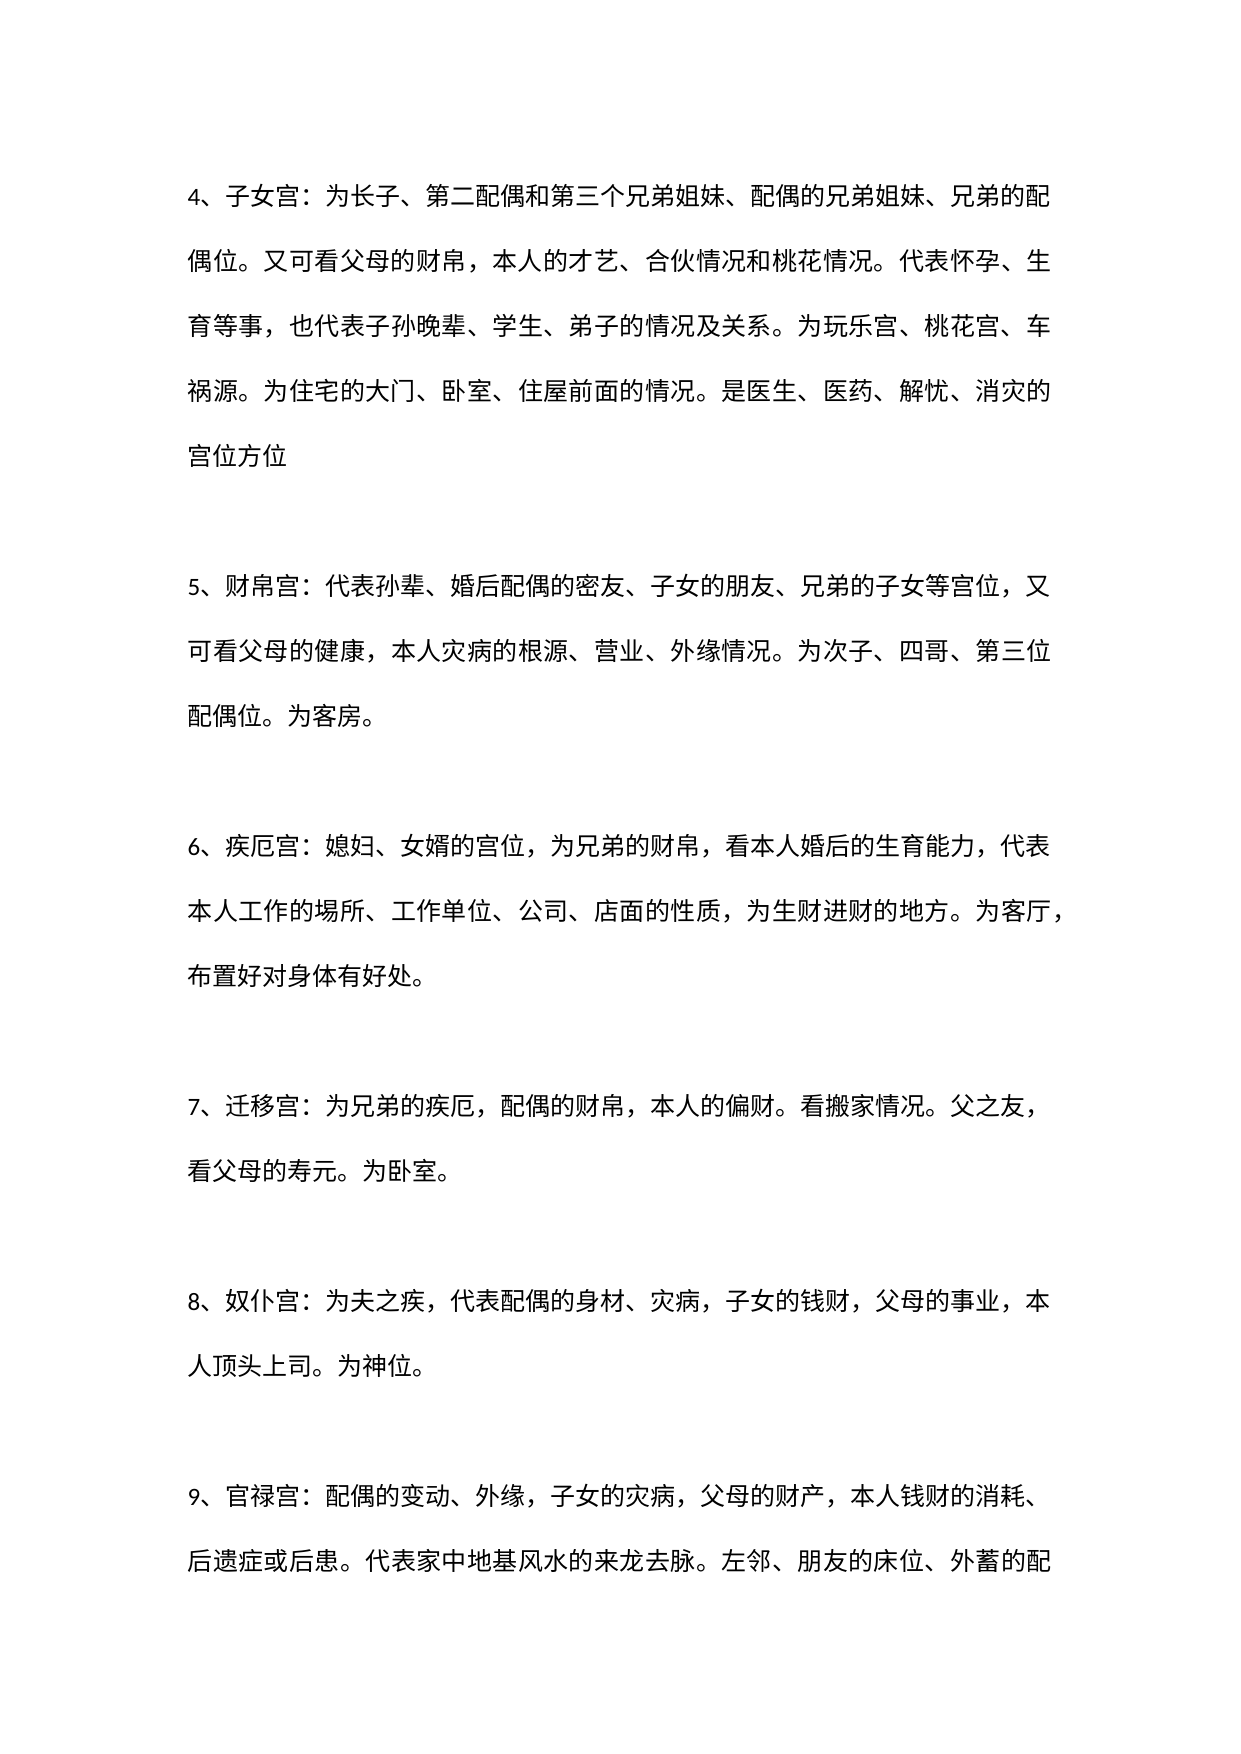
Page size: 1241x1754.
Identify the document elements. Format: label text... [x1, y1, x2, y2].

text 5、财帛宫：代表孙辈、婚后配偶的密友、子女的朋友、兄弟的子女等宫位，又可看父母的健康，本人灾病的根源、营业、外缘情况。为次子、四哥、第三位配偶位。为客房。 [187, 552, 1053, 747]
text 4、子女宫：为长子、第二配偶和第三个兄弟姐妹、配偶的兄弟姐妹、兄弟的配偶位。又可看父母的财帛，本人的才艺、合伙情况和桃花情况。代表怀孕、生育等事，也代表子孙晚辈、学生、弟子的情况及关系。为玩乐宫、桃花宫、车祸源。为住宅的大门、卧室、住屋前面的情况。是医生、医药、解忧、消灾的宫位方位 [187, 162, 1053, 487]
text 6、疾厄宫：媳妇、女婿的宫位，为兄弟的财帛，看本人婚后的生育能力，代表本人工作的埸所、工作单位、公司、店面的性质，为生财进财的地方。为客厅，布置好对身体有好处。 [187, 812, 1053, 1007]
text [187, 1462, 1053, 1592]
text 8、奴仆宫：为夫之疾，代表配偶的身材、灾病，子女的钱财，父母的事业，本人顶头上司。为神位。 [187, 1267, 1053, 1397]
text 7、迁移宫：为兄弟的疾厄，配偶的财帛，本人的偏财。看搬家情况。父之友，看父母的寿元。为卧室。 [187, 1072, 1053, 1202]
